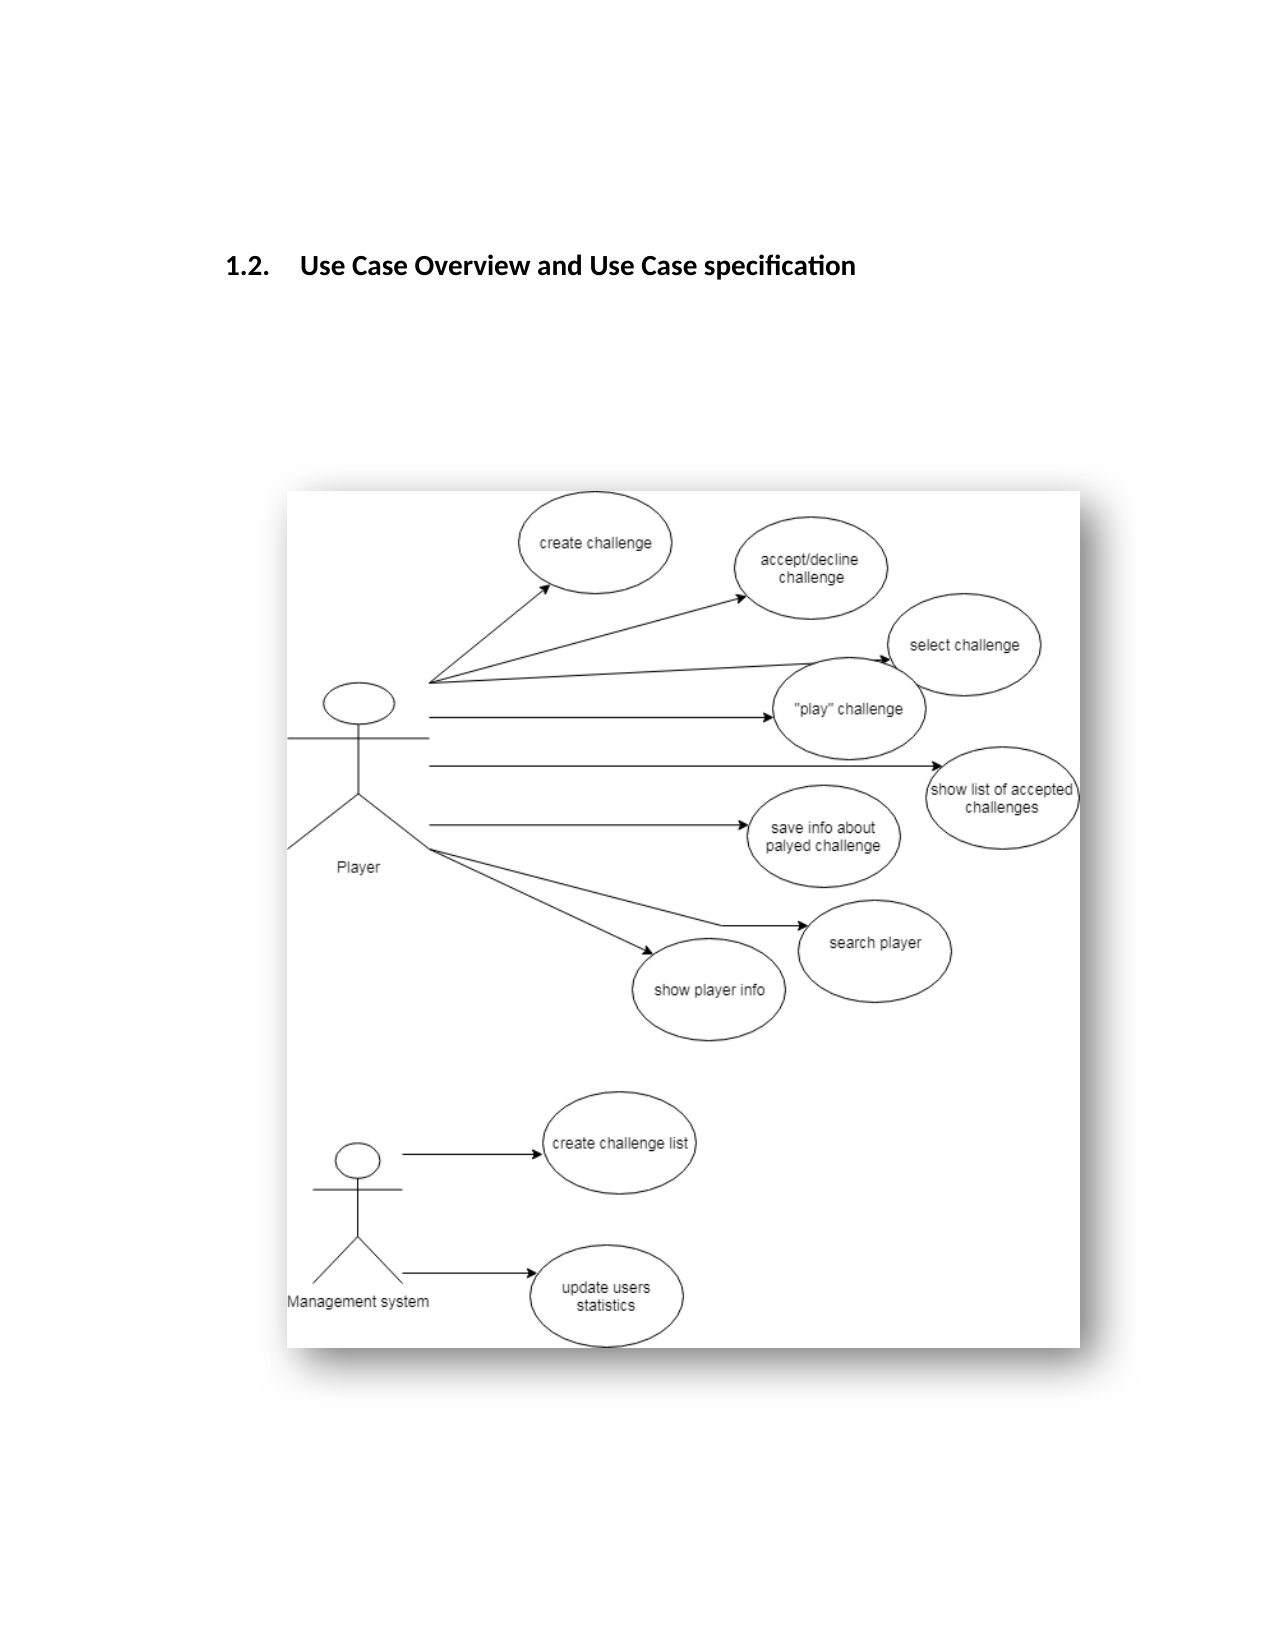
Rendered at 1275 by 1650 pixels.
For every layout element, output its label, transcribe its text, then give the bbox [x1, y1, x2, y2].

picture [287, 491, 1080, 1348]
list Use Case Overview and Use Case specification [225, 247, 1125, 282]
